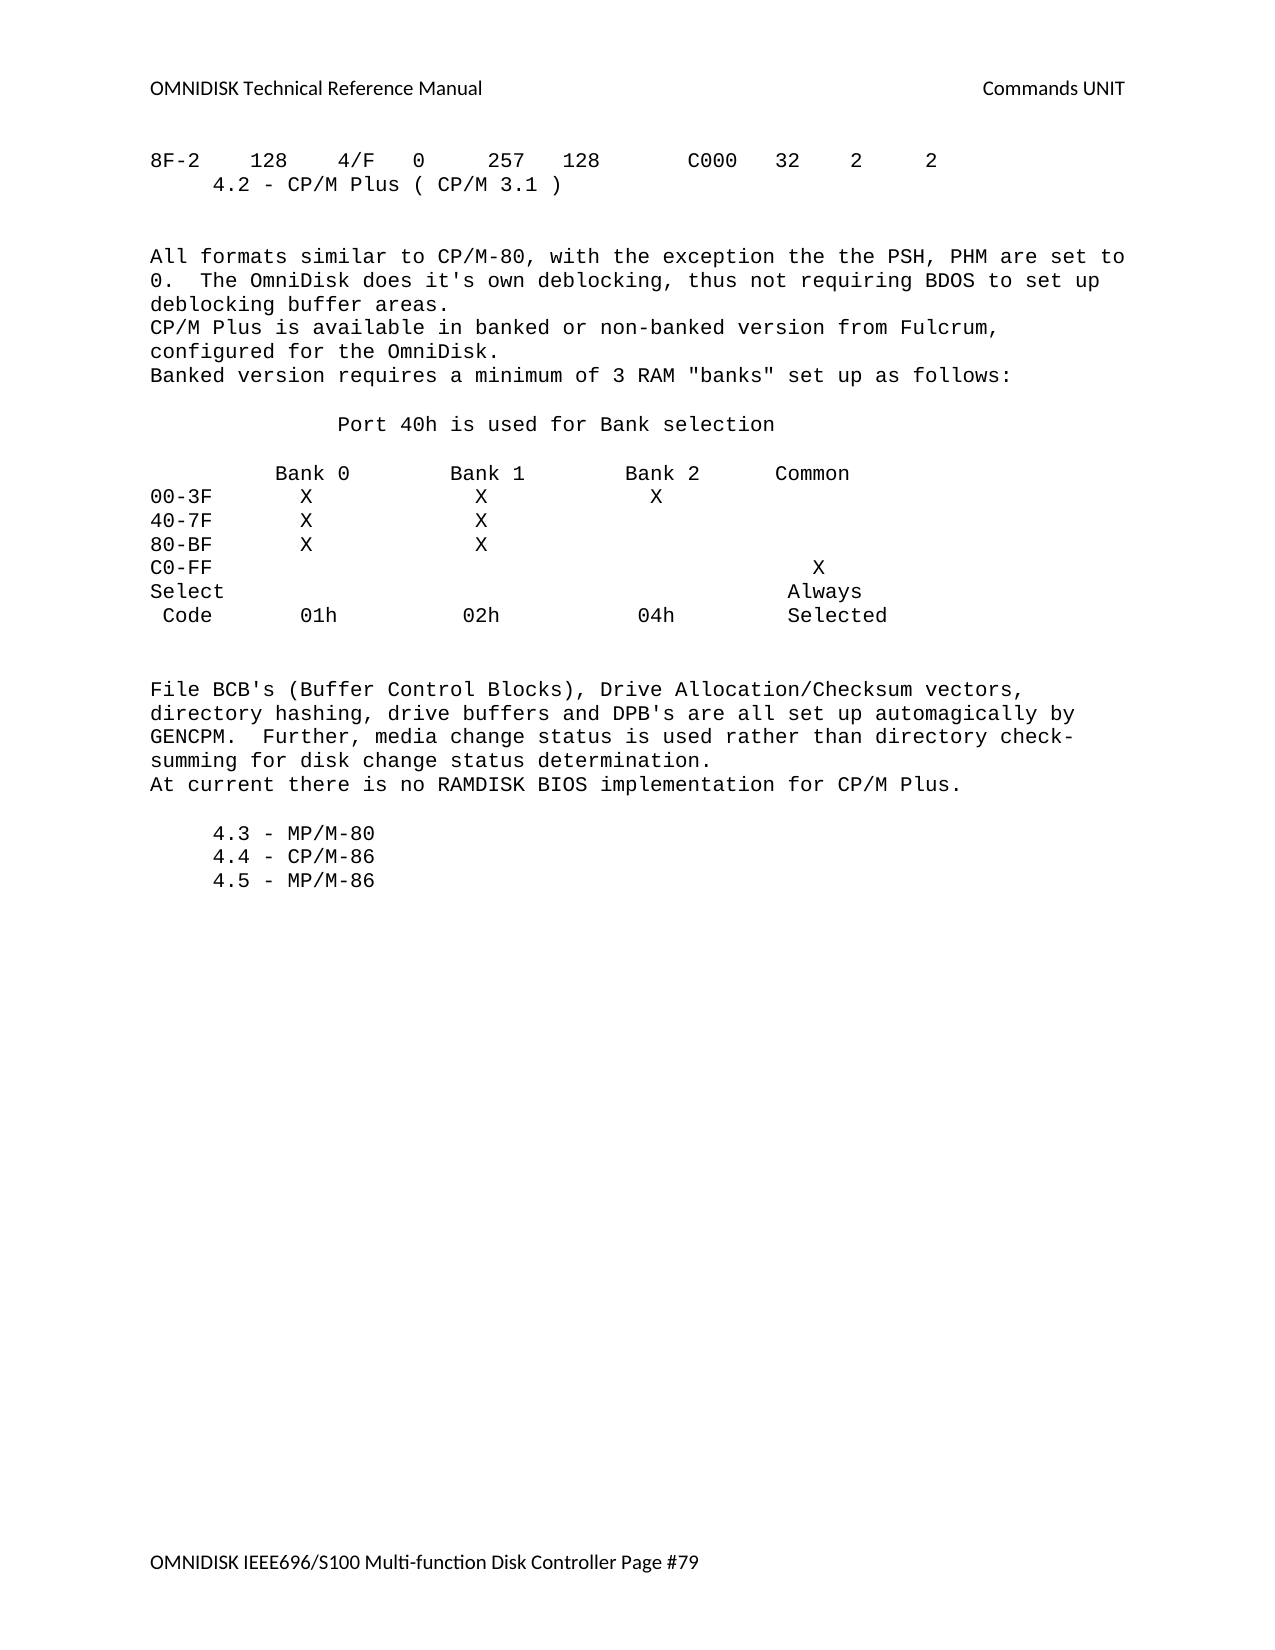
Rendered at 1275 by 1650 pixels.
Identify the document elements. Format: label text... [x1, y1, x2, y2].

text Code 01h 02h 04h Selected [150, 604, 1125, 628]
text File BCB's (Buffer Control Blocks), Drive Allocation/Checksum vectors, directory hashing, drive buffers and DPB's are all set up automagically by GENCPM. Further, media change status is used rather than directory check-summing for disk change status determination. [150, 679, 1125, 774]
text 00-3F X X X [150, 486, 1125, 510]
text 4.4 - CP/M-86 [150, 846, 1125, 870]
text 4.2 - CP/M Plus ( CP/M 3.1 ) [150, 174, 1125, 197]
text CP/M Plus is available in banked or non-banked version from Fulcrum, configured for the OmniDisk. [150, 317, 1125, 364]
text Select Always [150, 581, 1125, 604]
text 80-BF X X [150, 534, 1125, 557]
text At current there is no RAMDISK BIOS implementation for CP/M Plus. [150, 774, 1125, 797]
text C0-FF X [150, 557, 1125, 581]
text All formats similar to CP/M-80, with the exception the the PSH, PHM are set to 0. The OmniDisk does it's own deblocking, thus not requiring BDOS to set up deblocking buffer areas. [150, 246, 1125, 317]
text Banked version requires a minimum of 3 RAM "banks" set up as follows: [150, 364, 1125, 388]
text 40-7F X X [150, 510, 1125, 534]
text 4.5 - MP/M-86 [150, 870, 1125, 894]
text 8F-2 128 4/F 0 257 128 C000 32 2 2 [150, 150, 1125, 174]
text Bank 0 Bank 1 Bank 2 Common [150, 463, 1125, 486]
text 4.3 - MP/M-80 [150, 823, 1125, 846]
text Port 40h is used for Bank selection [150, 414, 1125, 437]
